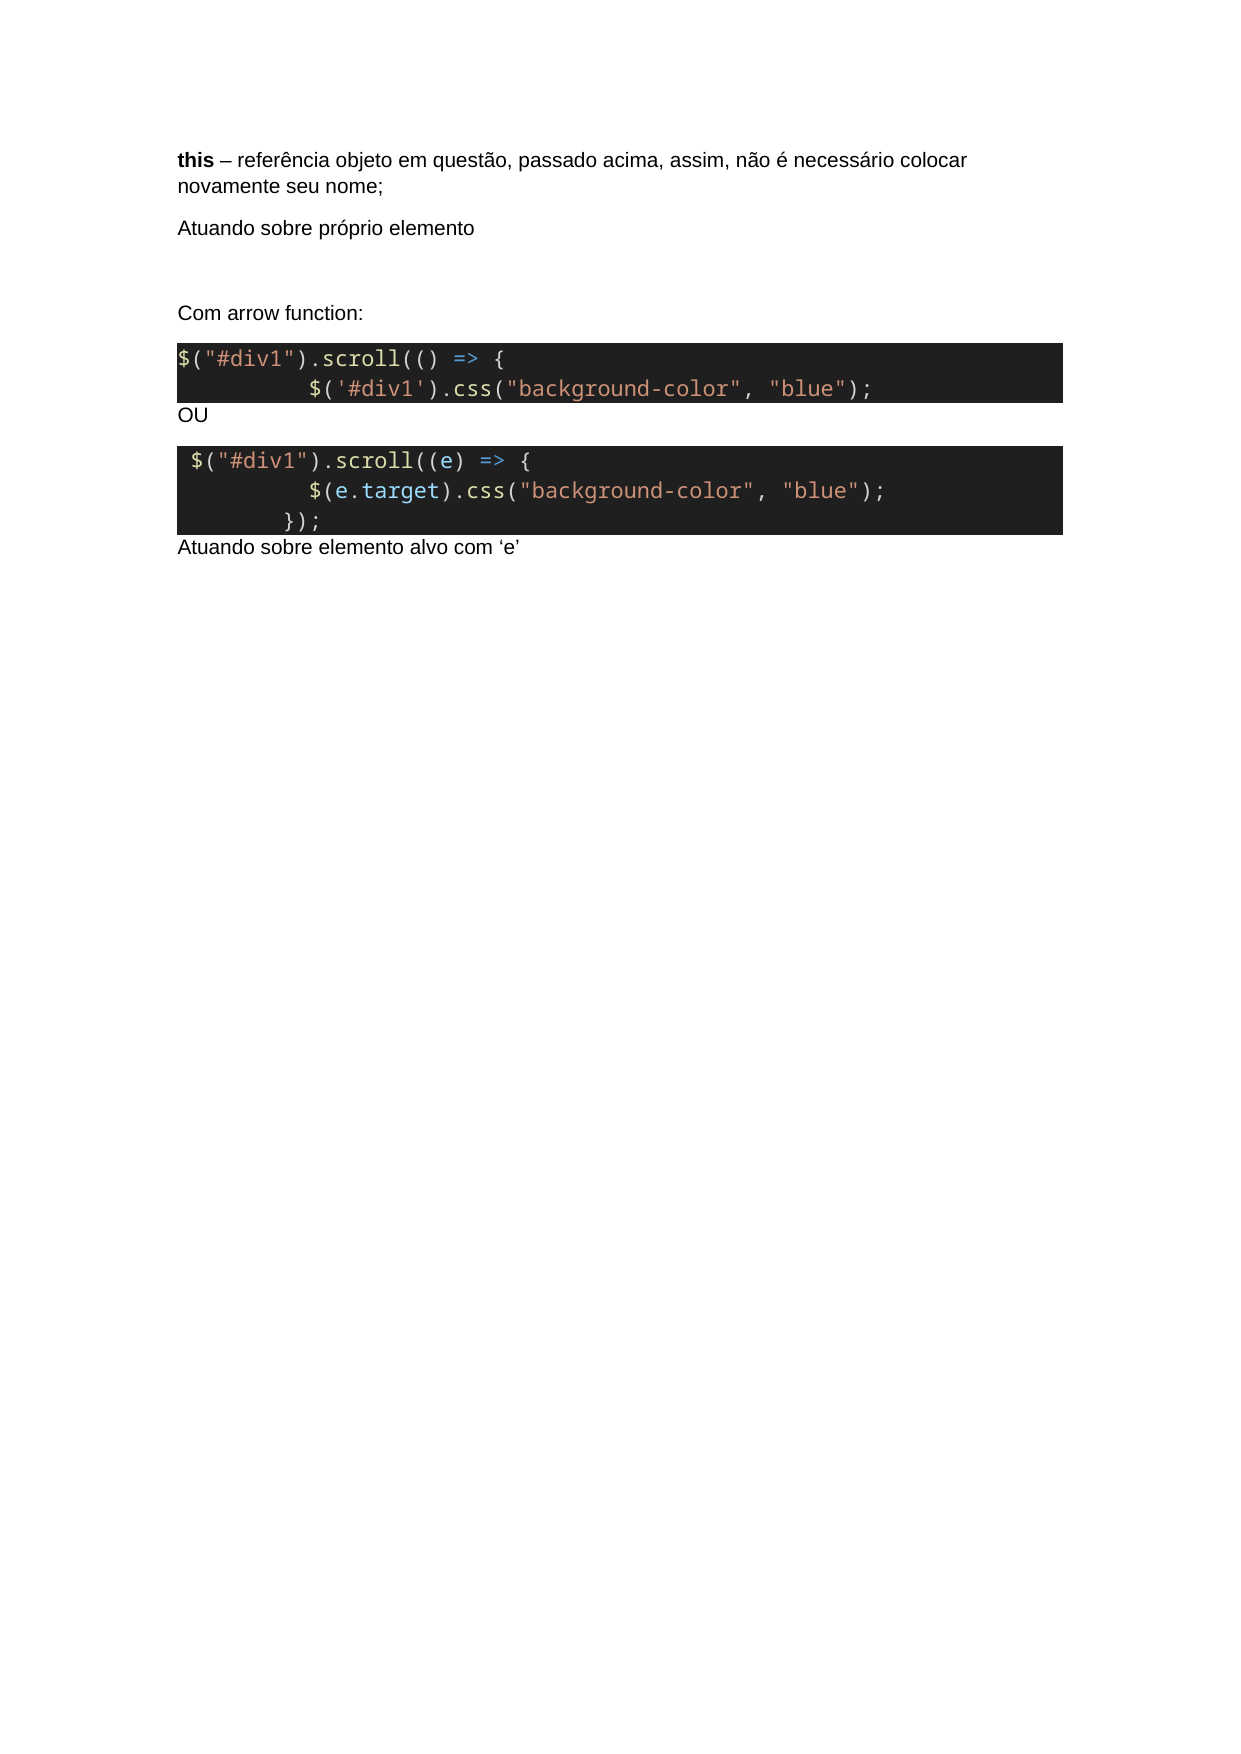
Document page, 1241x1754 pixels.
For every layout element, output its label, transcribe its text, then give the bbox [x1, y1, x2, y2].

text Atuando sobre próprio elemento [177, 216, 1063, 240]
text $(e.target).css("background-color", "blue"); [177, 475, 1063, 505]
text OU [177, 403, 1063, 427]
text $("#div1").scroll(() => { [177, 343, 1063, 373]
text $("#div1").scroll((e) => { [177, 446, 1063, 475]
text this – referência objeto em questão, passado acima, assim, não é necessário colocar novamente seu nome; [177, 148, 1063, 197]
text $('#div1').css("background-color", "blue"); [177, 373, 1063, 403]
text Com arrow function: [177, 301, 1063, 325]
text }); [177, 505, 1063, 535]
text Atuando sobre elemento alvo com ‘e’ [177, 535, 1063, 559]
